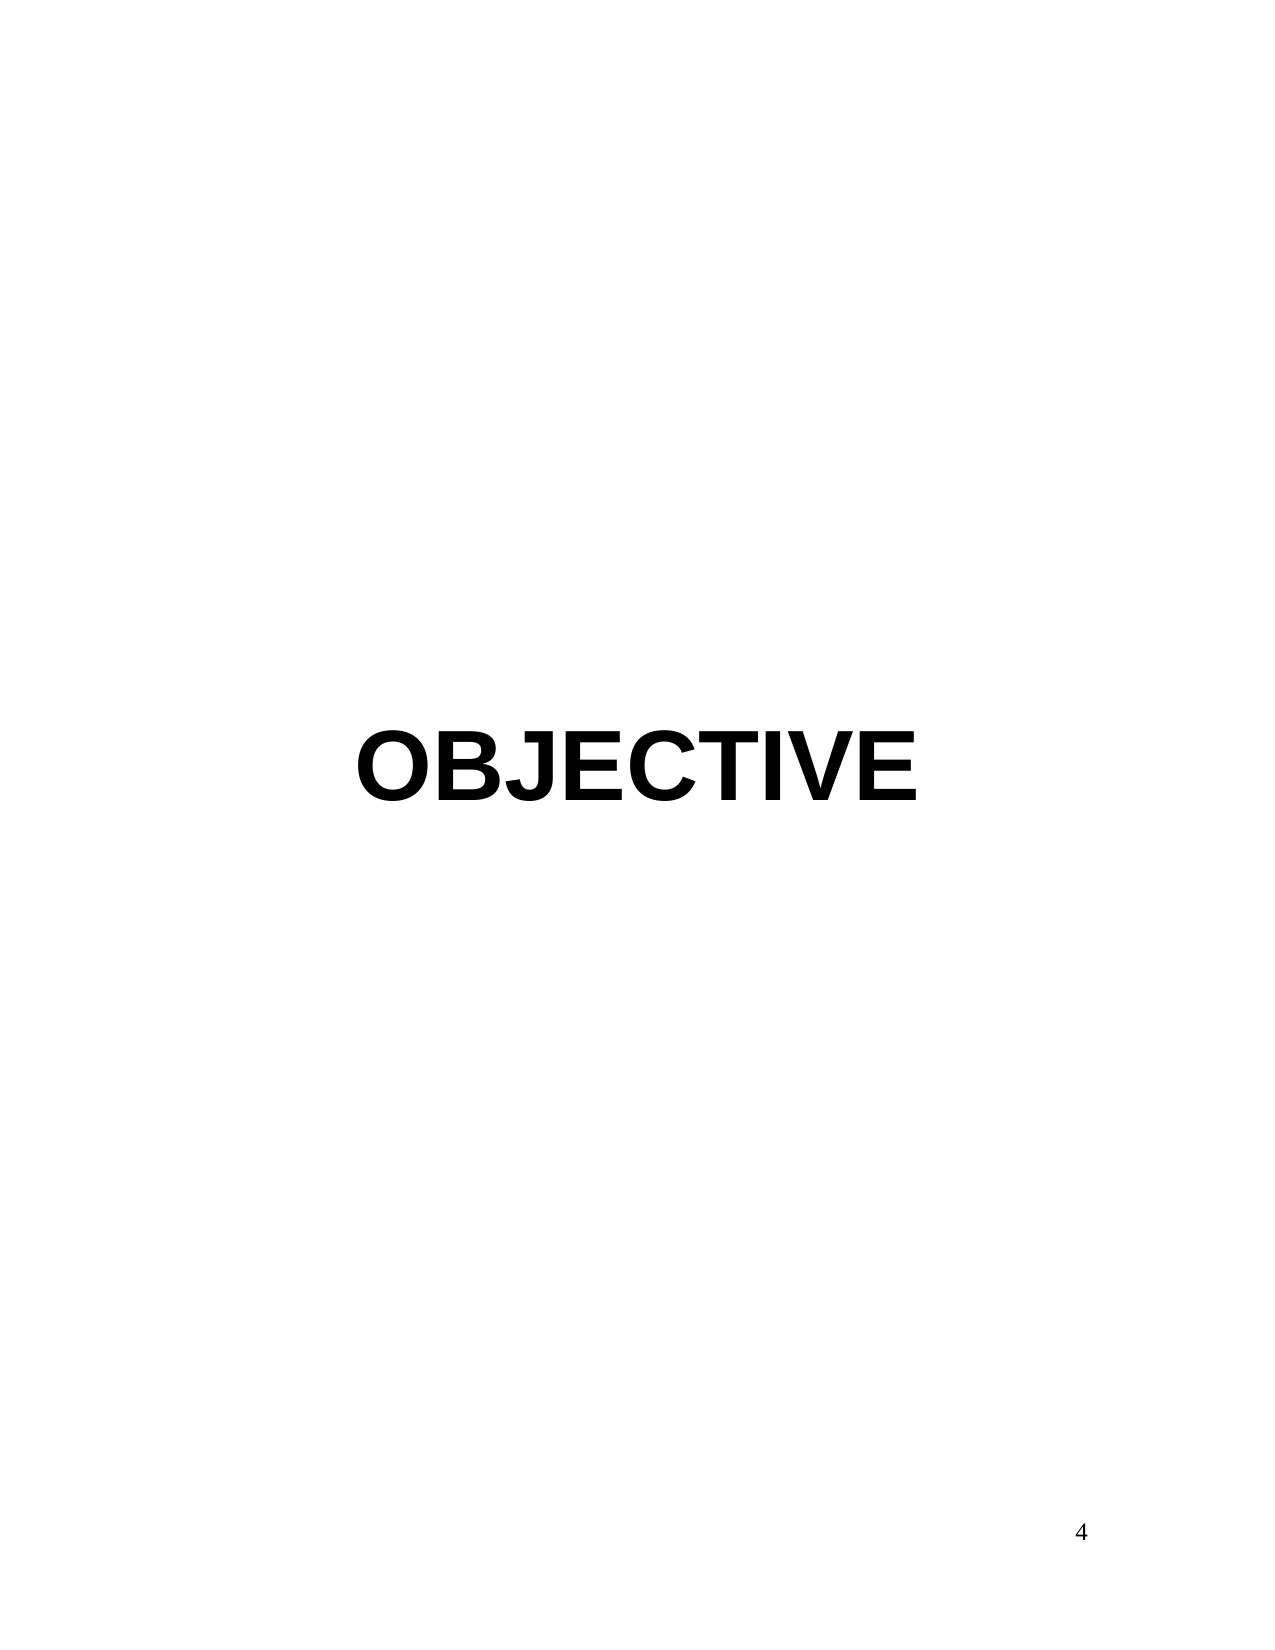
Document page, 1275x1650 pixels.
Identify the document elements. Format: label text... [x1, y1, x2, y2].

subtitle OBJECTIVE [187, 706, 1087, 821]
